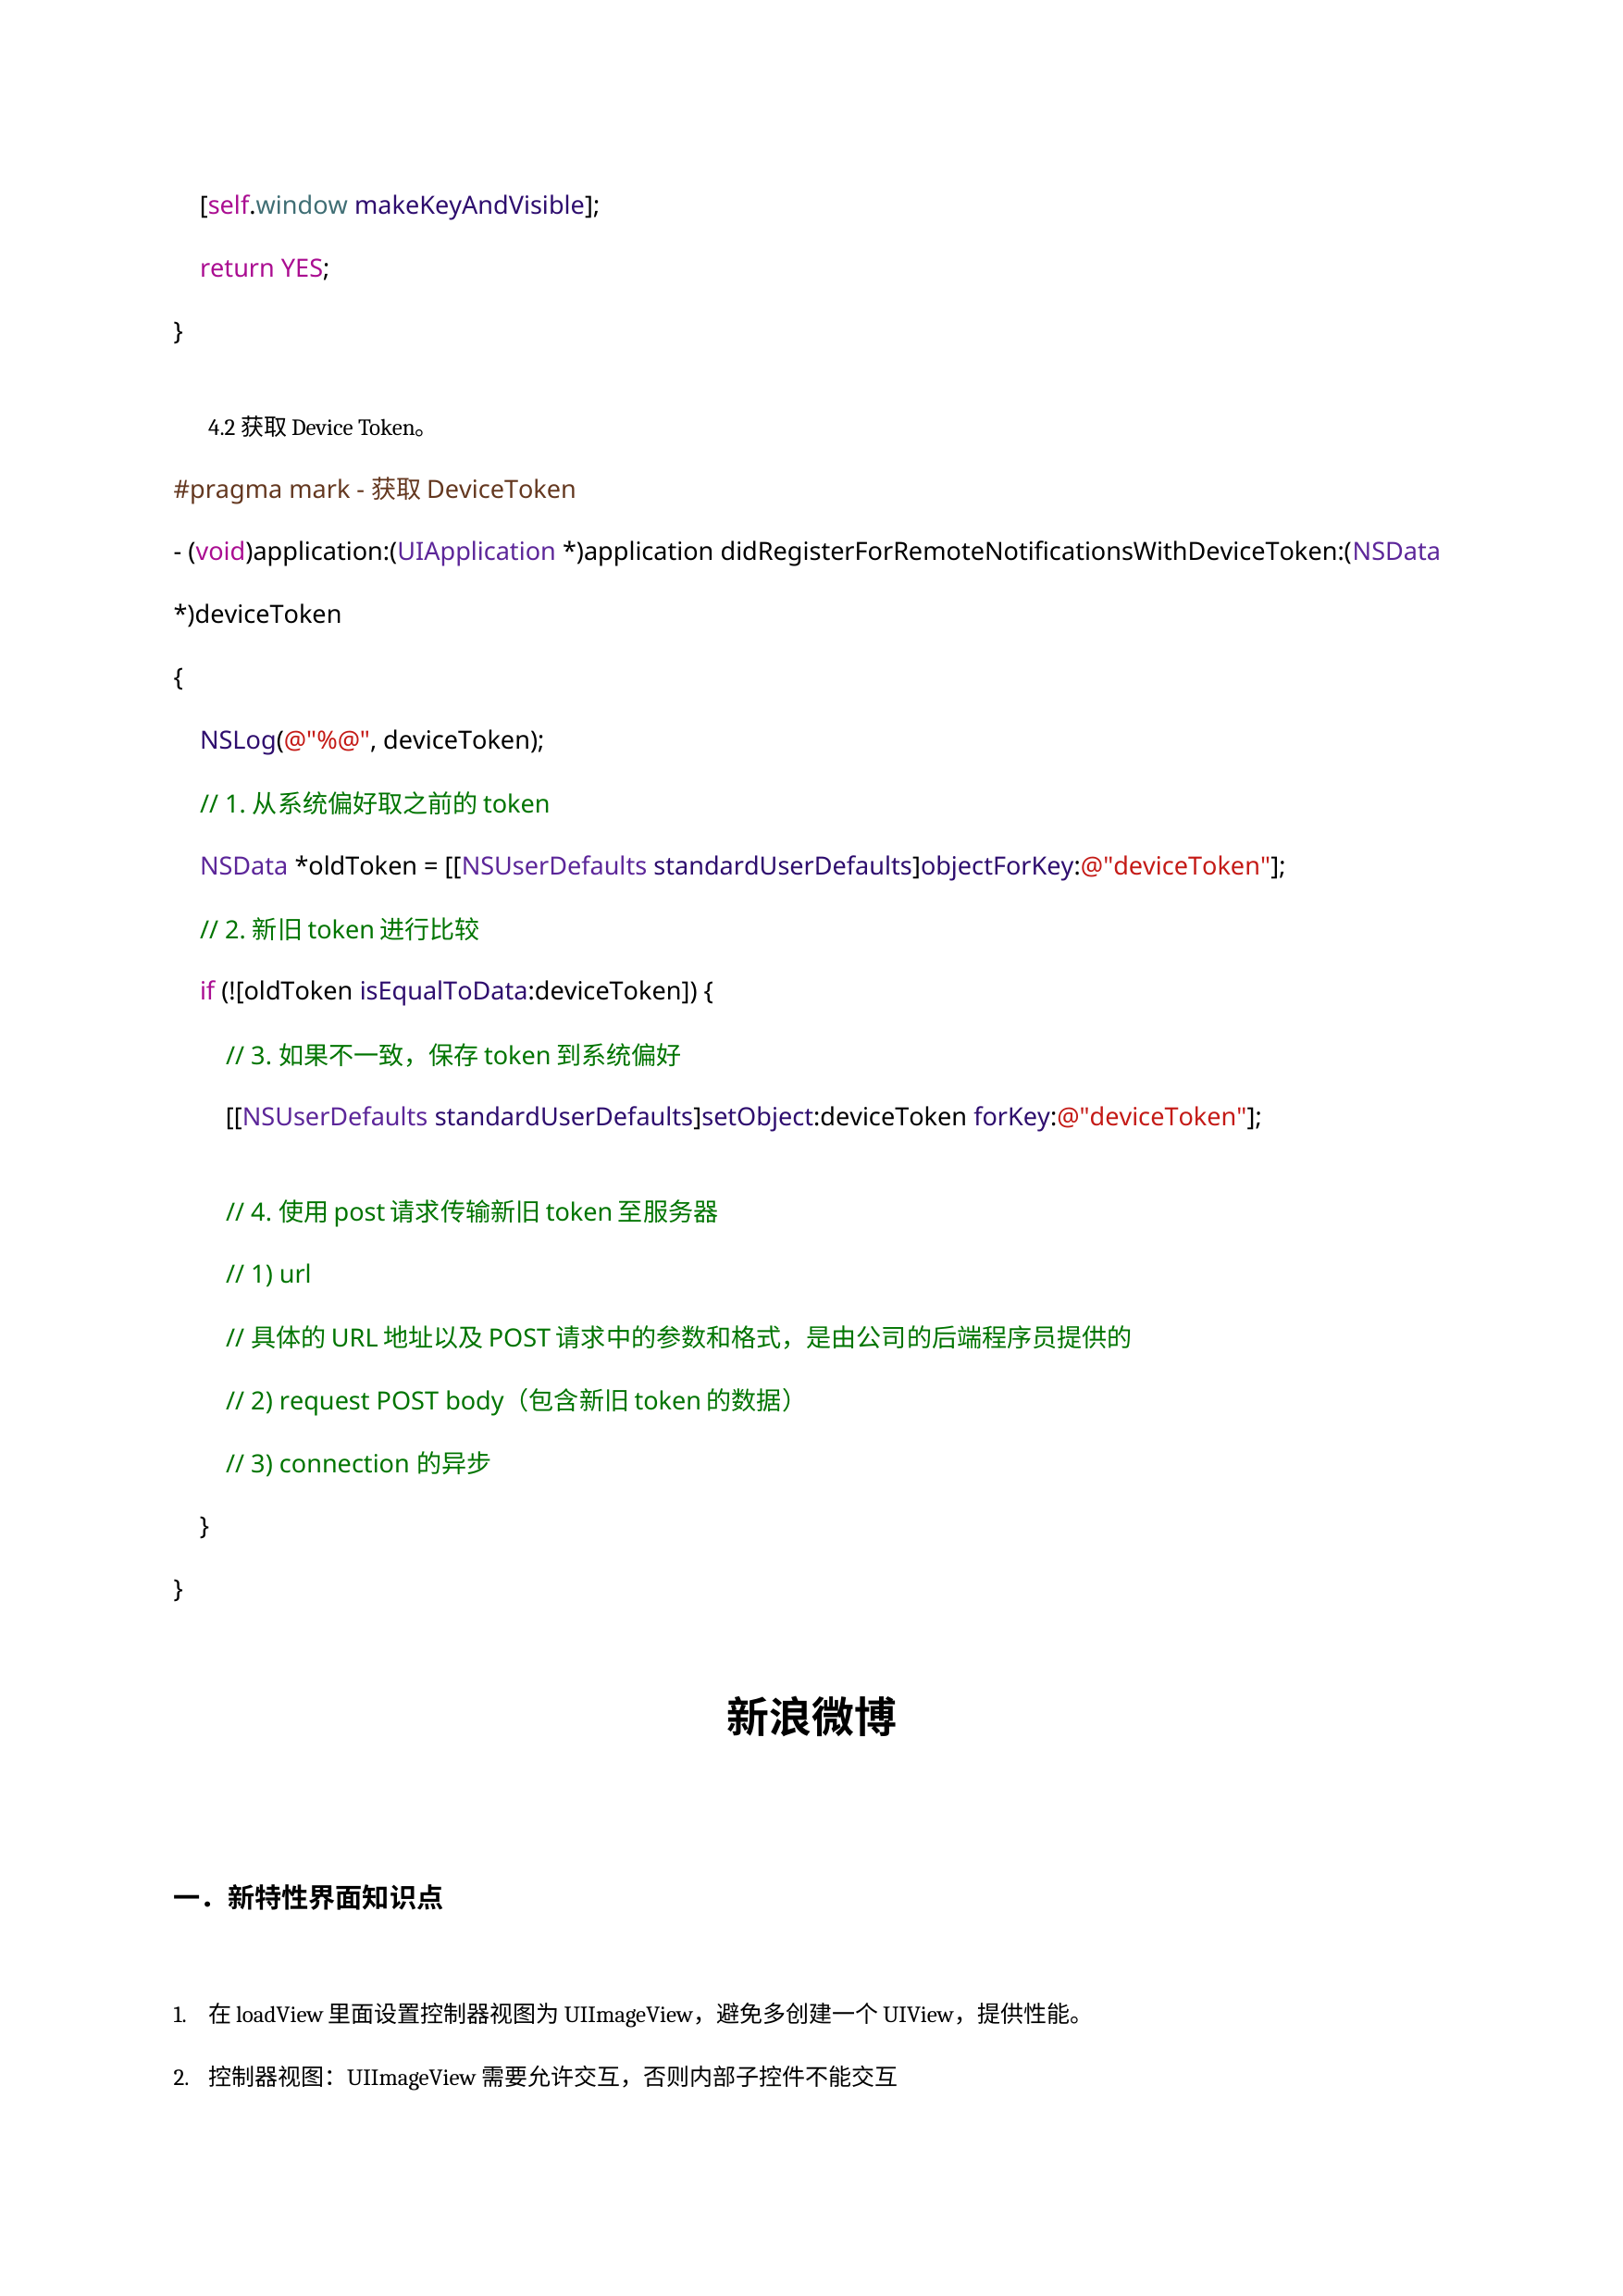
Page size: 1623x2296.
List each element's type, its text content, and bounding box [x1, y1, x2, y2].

text // 1. 从系统偏好取之前的token [173, 771, 1449, 834]
text } [173, 1557, 1449, 1619]
text // 3. 如果不一致，保存token到系统偏好 [173, 1022, 1449, 1085]
text return YES; [173, 236, 1449, 299]
text [[NSUserDefaults standardUserDefaults]setObject:deviceToken forKey:@"deviceToken"]; [173, 1085, 1449, 1148]
text { [173, 645, 1449, 708]
text // 2. 新旧token进行比较 [173, 896, 1449, 959]
text // 具体的URL地址以及POST请求中的参数和格式，是由公司的后端程序员提供的 [173, 1305, 1449, 1368]
text #pragma mark - 获取DeviceToken [173, 456, 1449, 519]
text // 1) url [173, 1242, 1449, 1305]
list 在loadView里面设置控制器视图为UIImageView，避免多创建一个UIView，提供性能。 [173, 1981, 1449, 2043]
text } [173, 299, 1449, 362]
text // 4. 使用post请求传输新旧token至服务器 [173, 1179, 1449, 1242]
text NSLog(@"%@", deviceToken); [173, 708, 1449, 771]
text // 2) request POST body（包含新旧token的数据） [173, 1368, 1449, 1431]
text [self.window makeKeyAndVisible]; [173, 173, 1449, 236]
text if (![oldToken isEqualToData:deviceToken]) { [173, 959, 1449, 1022]
text // 3) connection 的异步 [173, 1431, 1449, 1494]
subtitle 新浪微博 [173, 1683, 1449, 1746]
text } [173, 1494, 1449, 1557]
text NSData *oldToken = [[NSUserDefaults standardUserDefaults]objectForKey:@"deviceToken"]; [173, 834, 1449, 896]
list 控制器视图：UIImageView 需要允许交互，否则内部子控件不能交互 [173, 2043, 1449, 2106]
list 4.2 获取Device Token。 [208, 393, 1449, 456]
text - (void)application:(UIApplication *)application didRegisterForRemoteNotificationsWithDeviceToken:(NSData *)deviceToken [173, 519, 1449, 645]
subtitle 一．新特性界面知识点 [173, 1865, 1449, 1928]
